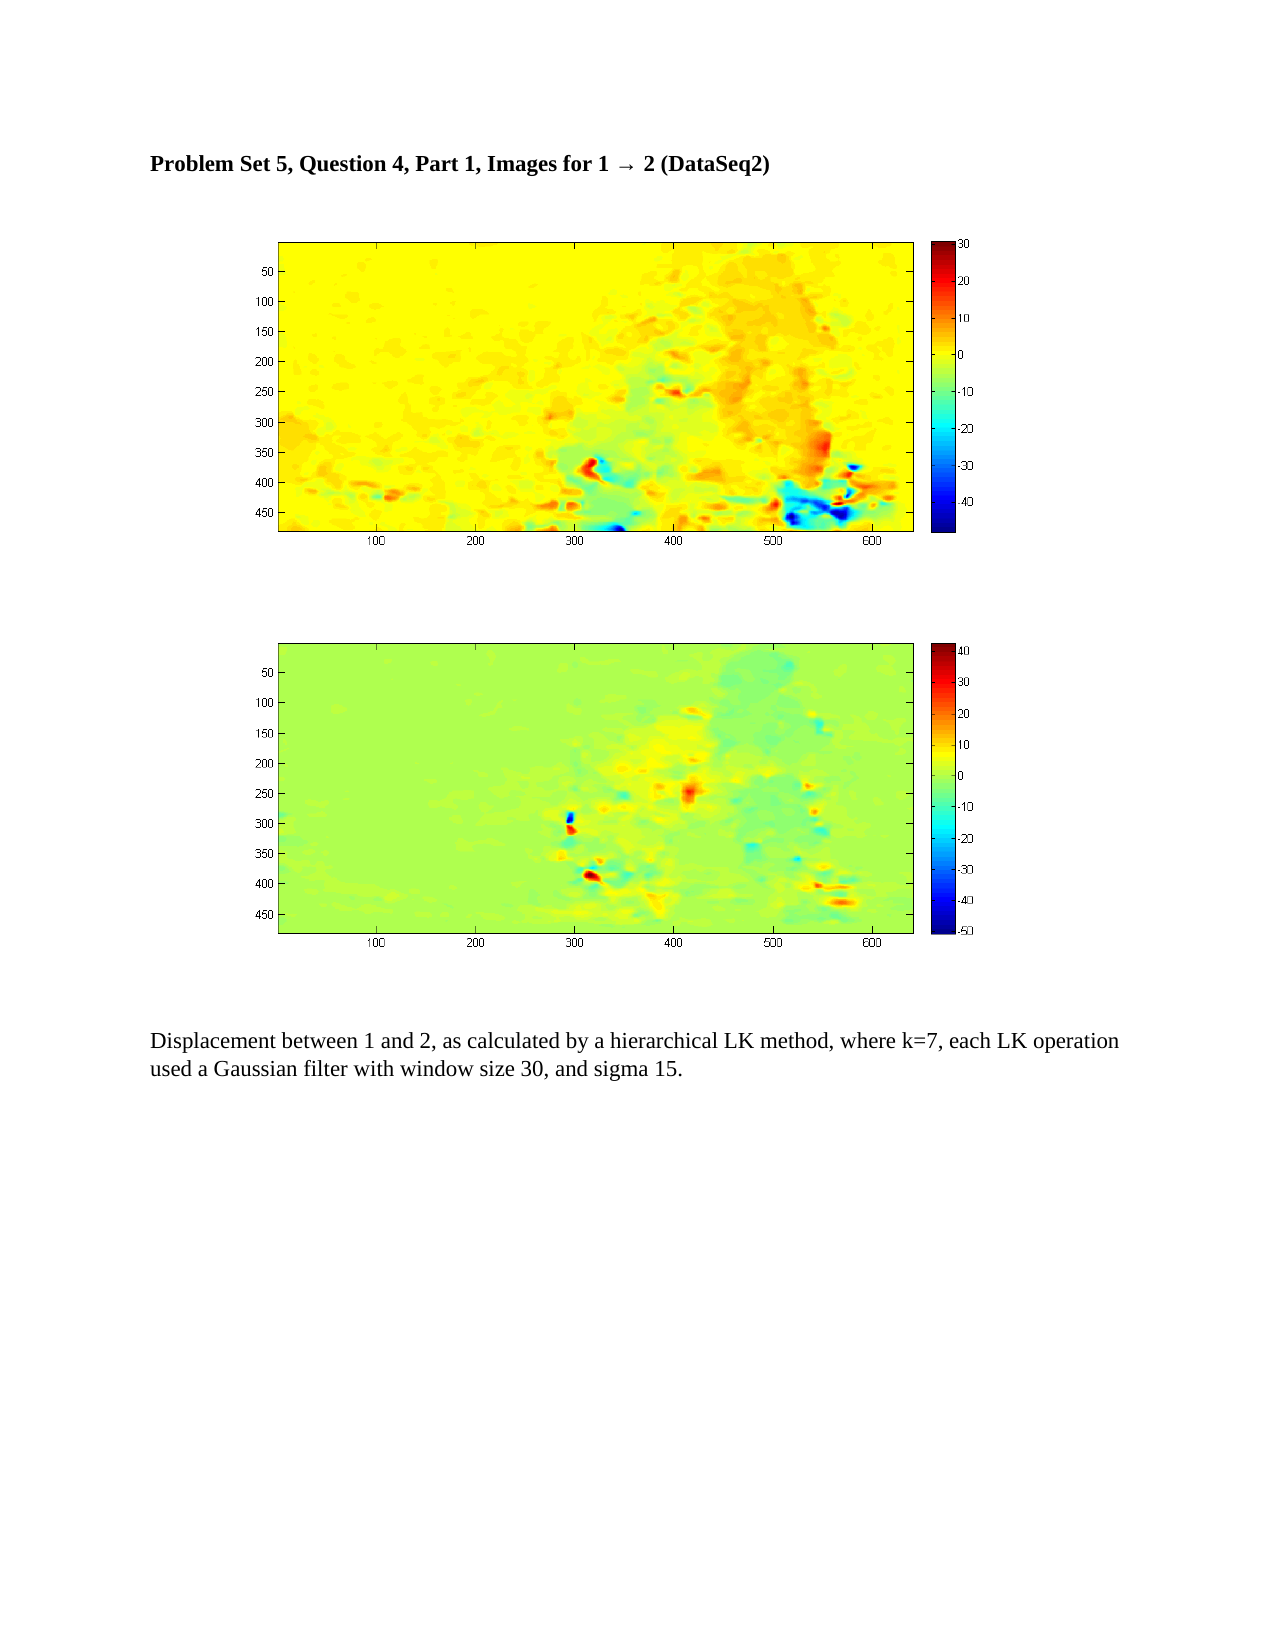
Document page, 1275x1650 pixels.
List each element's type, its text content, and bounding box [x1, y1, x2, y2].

text Displacement between 1 and 2, as calculated by a hierarchical LK method, where k=7, each LK operation used a Gaussian filter with window size 30, and sigma 15. [150, 1027, 1125, 1082]
text Problem Set 5, Question 4, Part 1, Images for 1 → 2 (DataSeq2) [150, 150, 1125, 176]
picture [150, 178, 1125, 1025]
